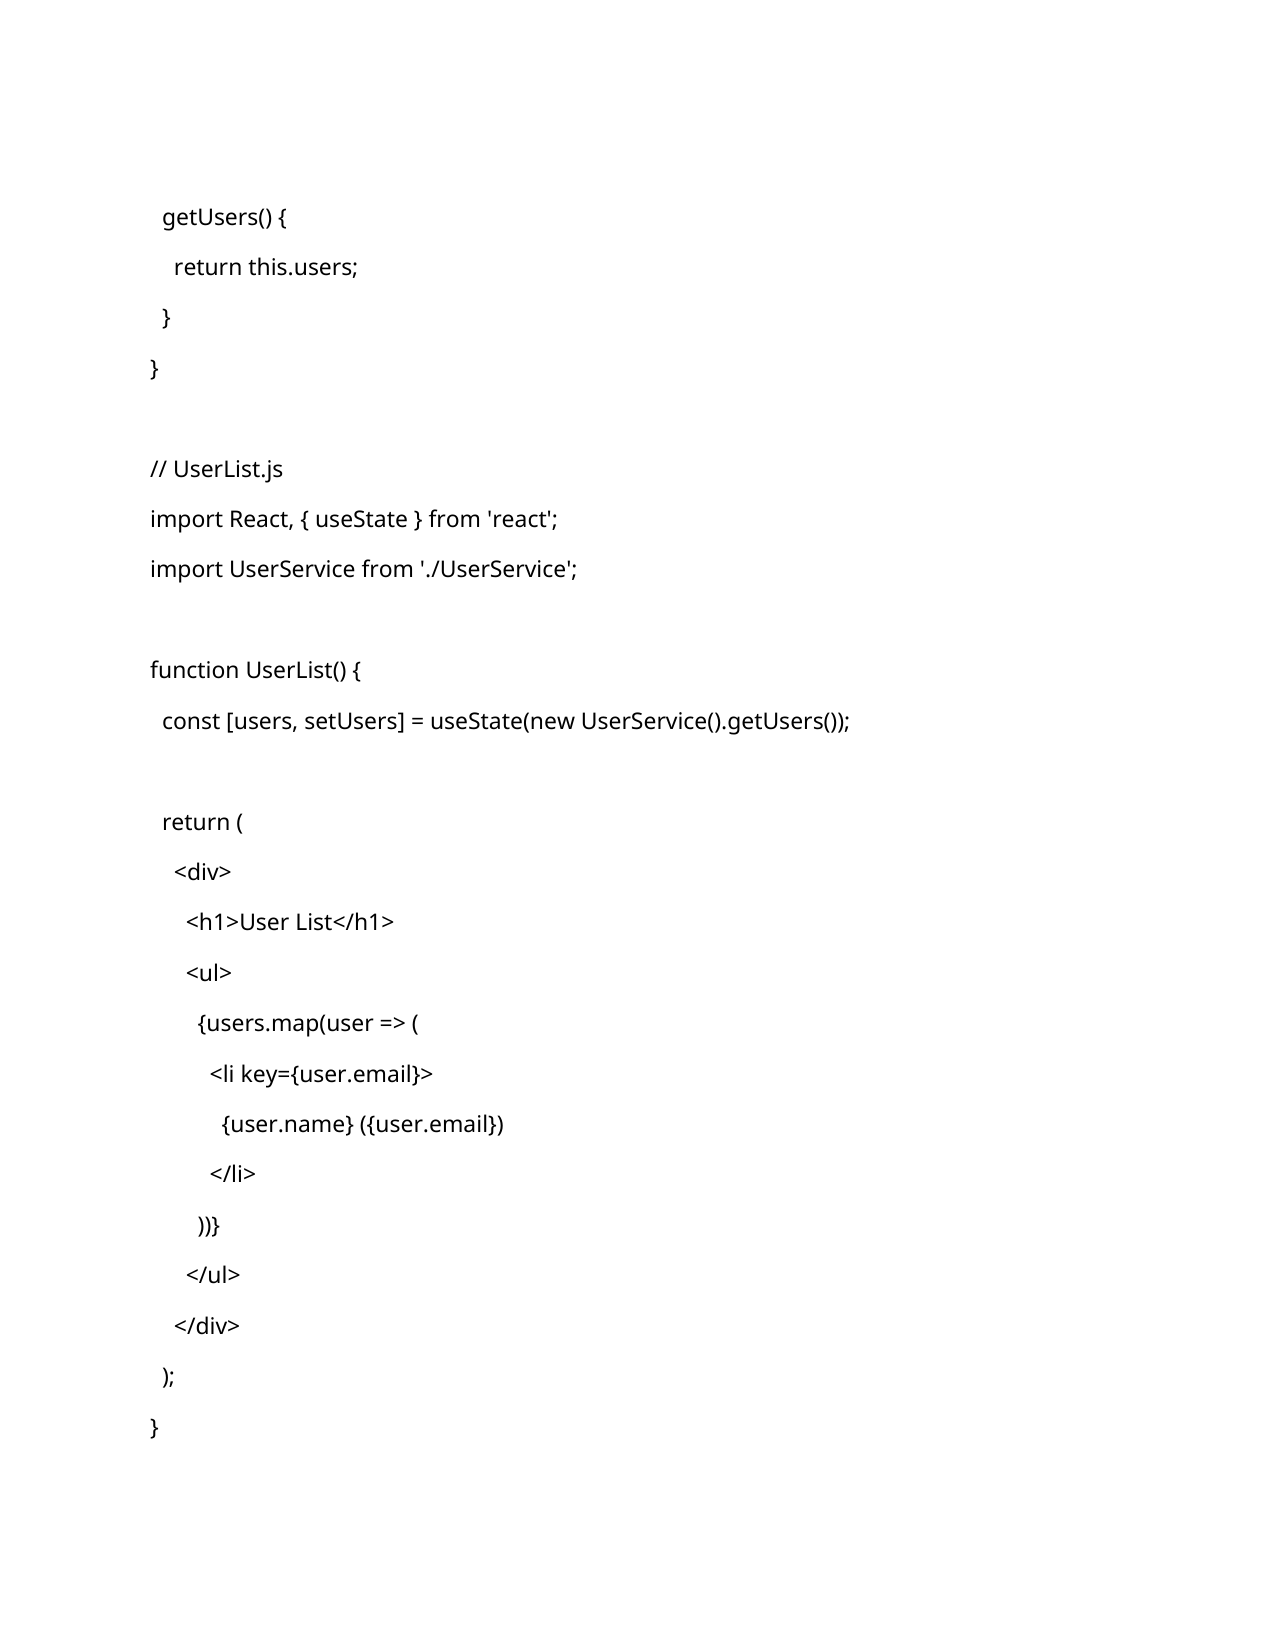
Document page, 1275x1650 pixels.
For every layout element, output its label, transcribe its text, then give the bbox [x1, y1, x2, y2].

text </div> [150, 1309, 1125, 1341]
text const [users, setUsers] = useState(new UserService().getUsers()); [150, 704, 1125, 736]
text import UserService from './UserService'; [150, 553, 1125, 584]
text } [150, 1410, 1125, 1442]
text ); [150, 1360, 1125, 1391]
text } [150, 301, 1125, 332]
text function UserList() { [150, 654, 1125, 685]
text <div> [150, 856, 1125, 887]
text <li key={user.email}> [150, 1057, 1125, 1089]
text </ul> [150, 1259, 1125, 1290]
text </li> [150, 1158, 1125, 1189]
text {user.name} ({user.email}) [150, 1108, 1125, 1139]
text <h1>User List</h1> [150, 906, 1125, 937]
text return this.users; [150, 251, 1125, 282]
text getUsers() { [150, 200, 1125, 232]
text return ( [150, 805, 1125, 837]
text <ul> [150, 957, 1125, 988]
text // UserList.js [150, 452, 1125, 484]
text import React, { useState } from 'react'; [150, 503, 1125, 534]
text {users.map(user => ( [150, 1007, 1125, 1038]
text } [150, 352, 1125, 383]
text ))} [150, 1209, 1125, 1240]
